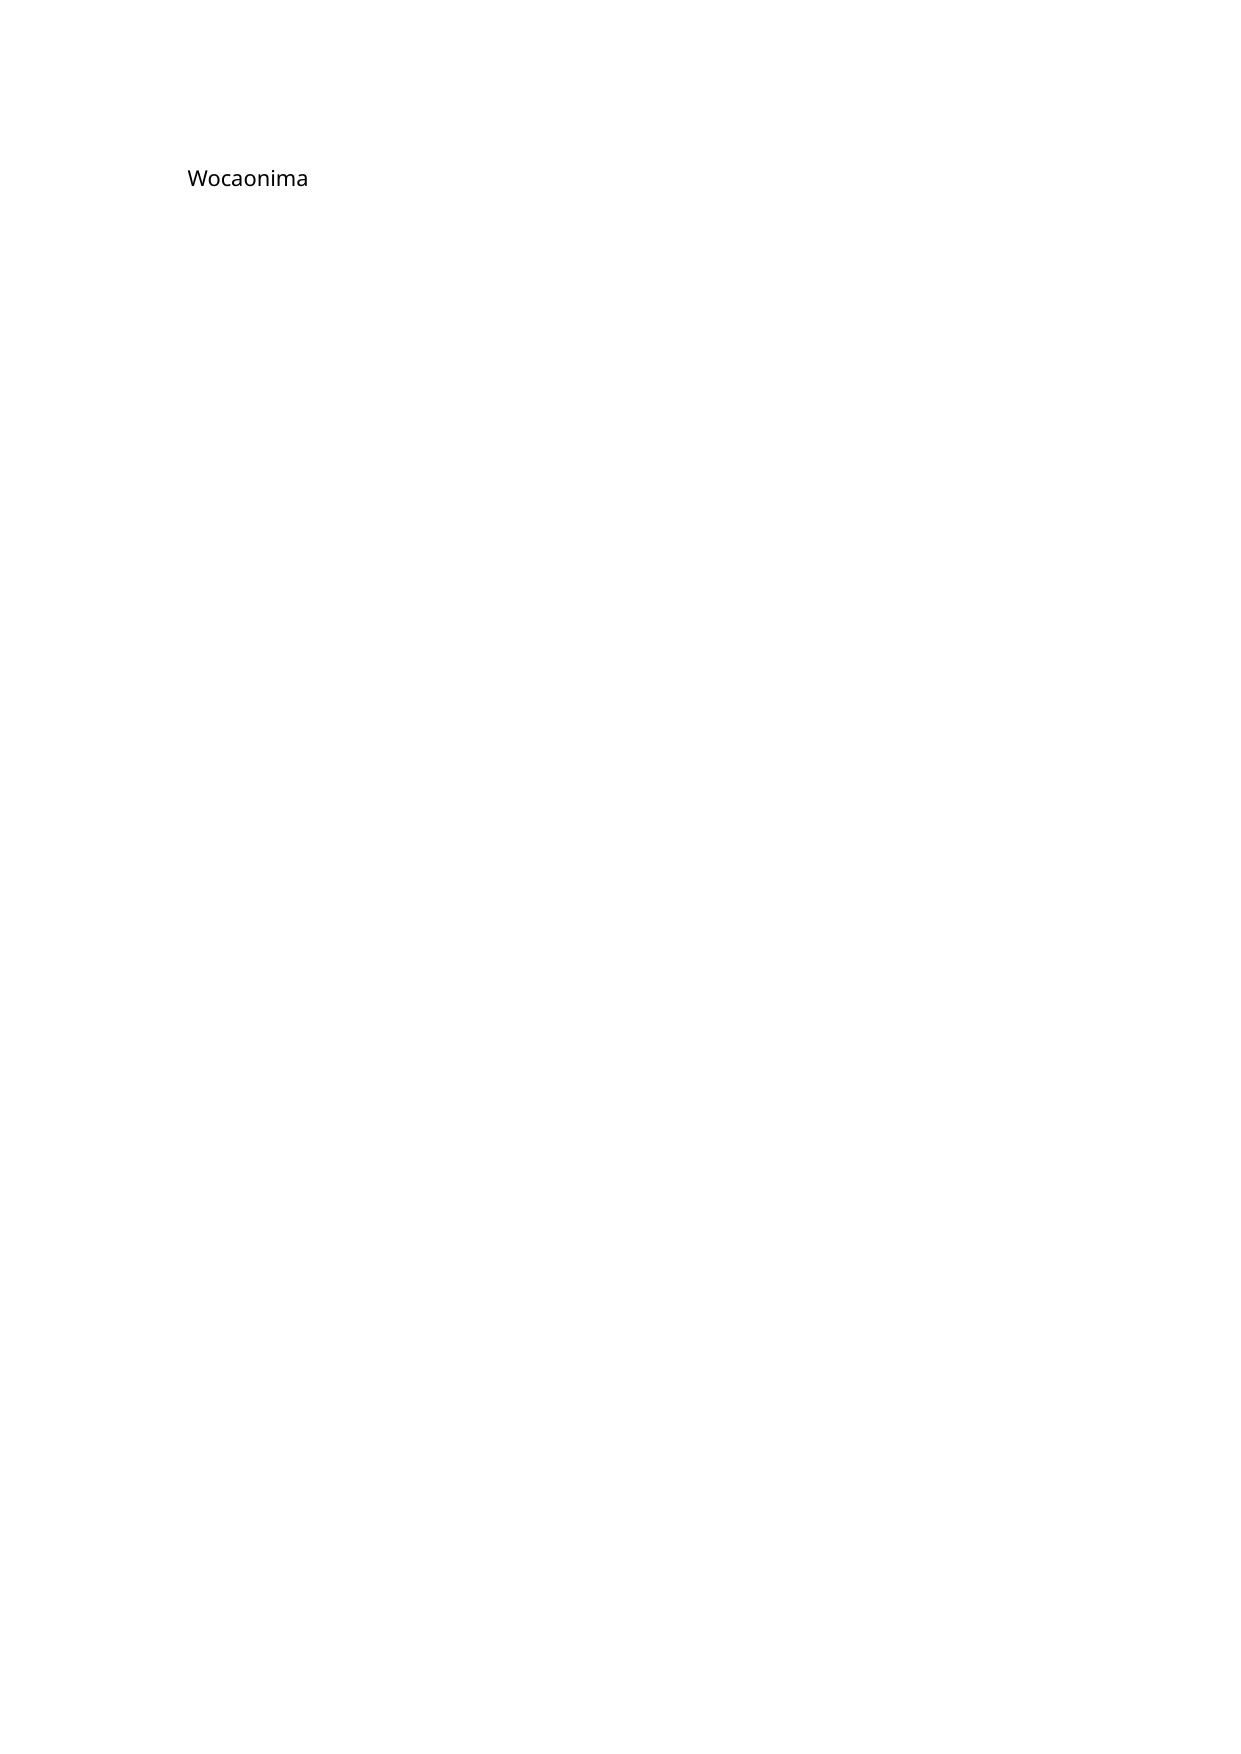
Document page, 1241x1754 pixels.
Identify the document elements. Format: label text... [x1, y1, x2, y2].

text Wocaonima [187, 162, 1053, 194]
